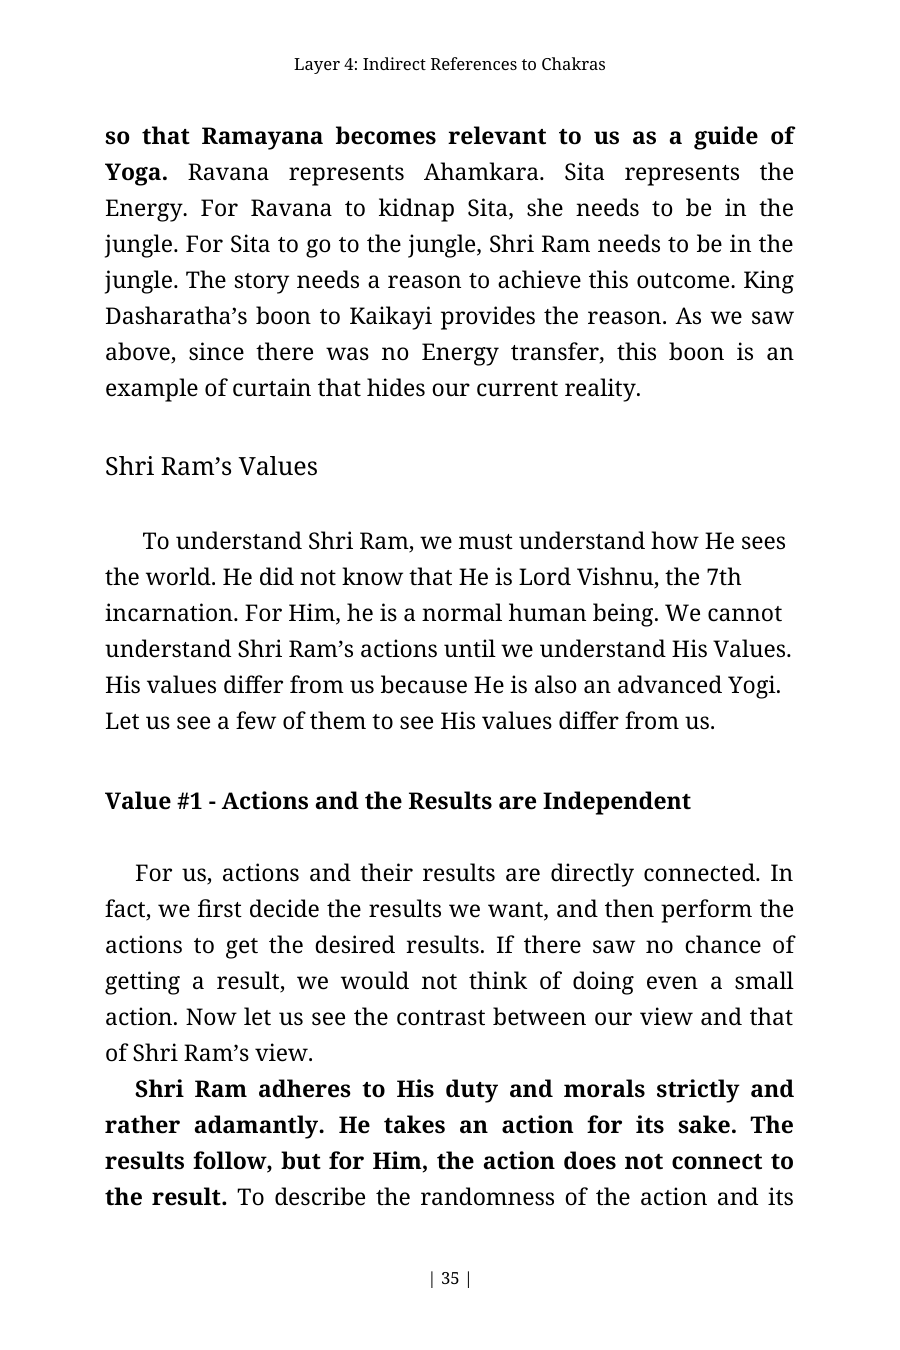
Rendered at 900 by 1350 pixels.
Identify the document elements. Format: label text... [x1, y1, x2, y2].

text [105, 120, 795, 403]
text Value #1 - Actions and the Results are Independent [105, 785, 795, 816]
subtitle Shri Ram’s Values [105, 449, 795, 483]
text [105, 1073, 795, 1212]
text For us, actions and their results are directly connected. In fact, we first decide the results we want, and then perform the actions to get the desired results. If there saw no chance of getting a result, we would not think of doing even a small action. Now let us see the contrast between our view and that of Shri Ram’s view. [105, 857, 795, 1068]
text To understand Shri Ram, we must understand how He sees the world. He did not know that He is Lord Vishnu, the 7th incarnation. For Him, he is a normal human being. We cannot understand Shri Ram’s actions until we understand His Values. His values differ from us because He is also an advanced Yogi. Let us see a few of them to see His values differ from us. [105, 525, 795, 736]
